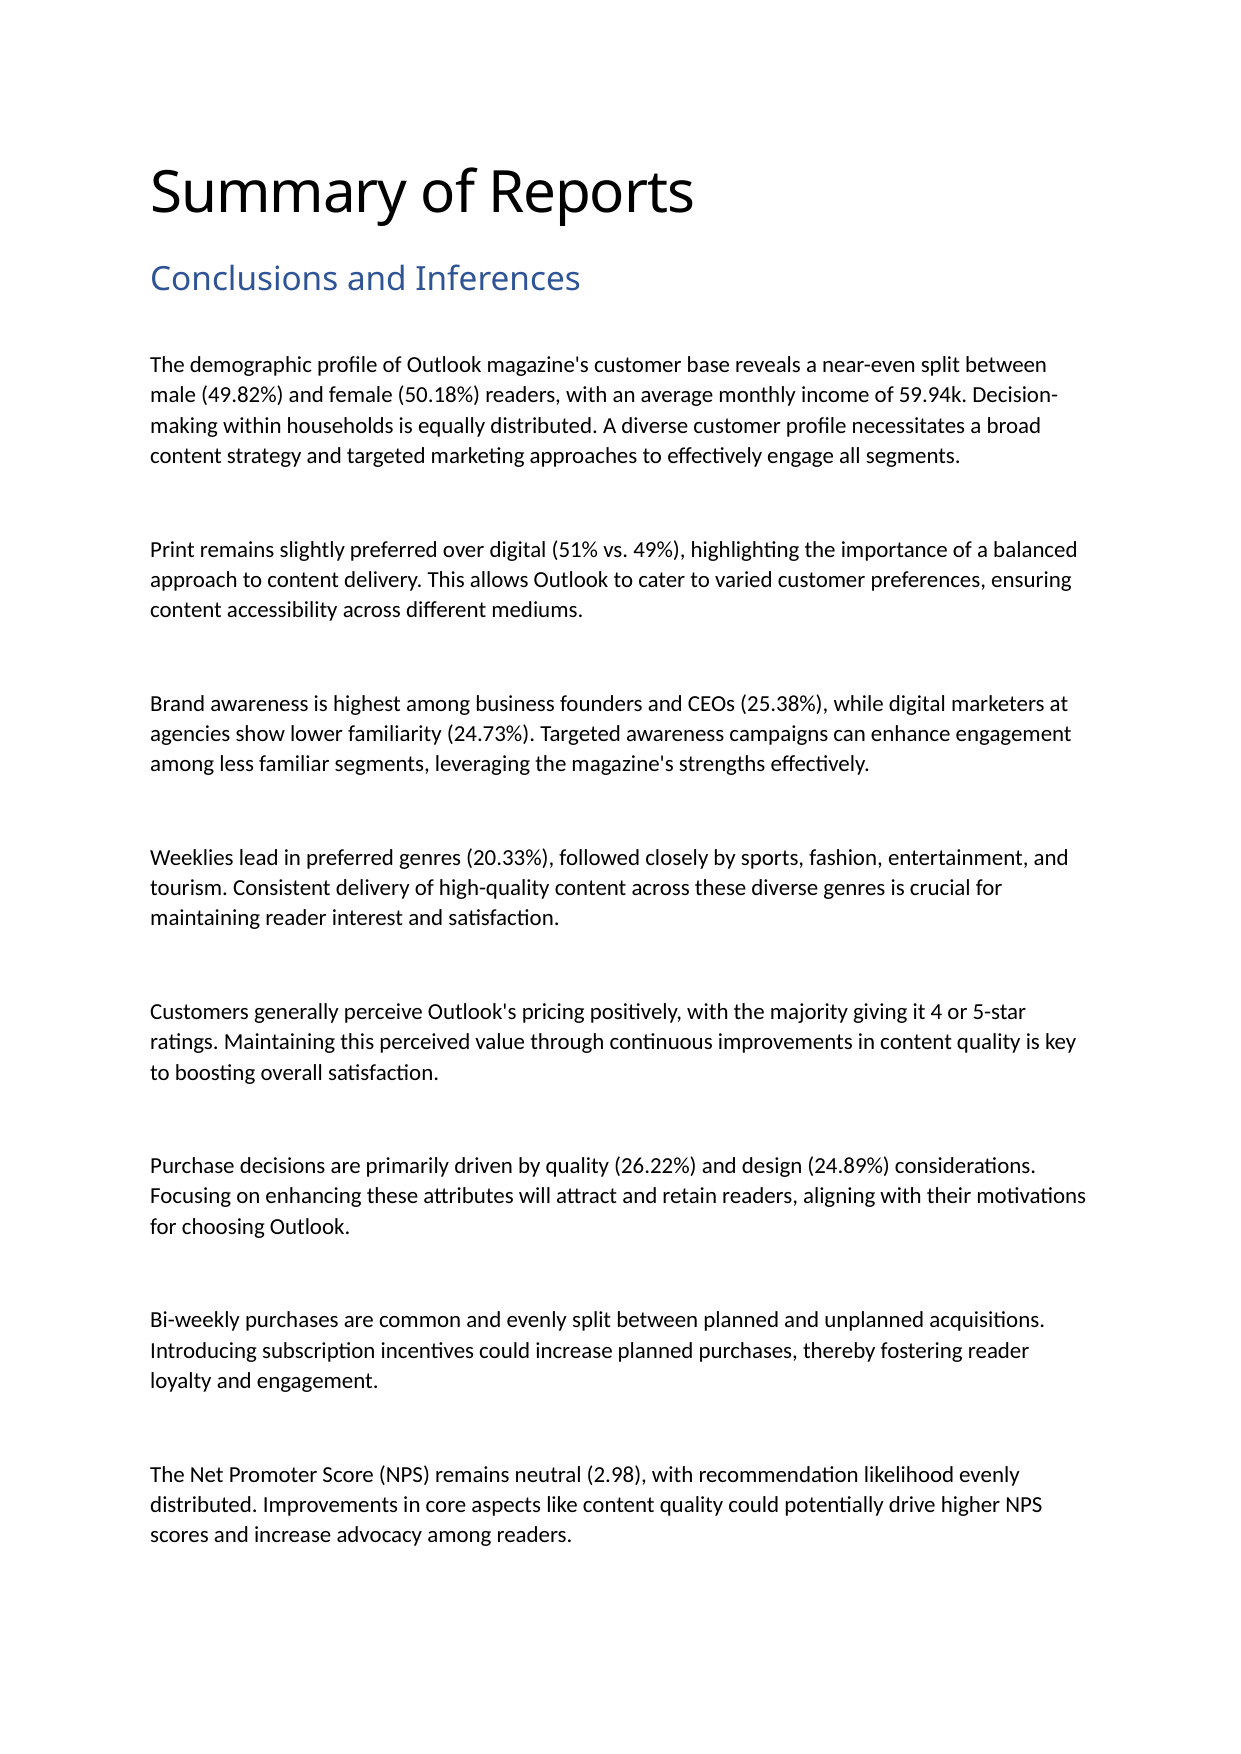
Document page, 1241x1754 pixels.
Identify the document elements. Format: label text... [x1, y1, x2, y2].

text The Net Promoter Score (NPS) remains neutral (2.98), with recommendation likelihood evenly distributed. Improvements in core aspects like content quality could potentially drive higher NPS scores and increase advocacy among readers. [150, 1460, 1090, 1548]
text Brand awareness is highest among business founders and CEOs (25.38%), while digital marketers at agencies show lower familiarity (24.73%). Targeted awareness campaigns can enhance engagement among less familiar segments, leveraging the magazine's strengths effectively. [150, 689, 1090, 777]
text Bi-weekly purchases are common and evenly split between planned and unplanned acquisitions. Introducing subscription incentives could increase planned purchases, thereby fostering reader loyalty and engagement. [150, 1306, 1090, 1394]
subtitle Conclusions and Inferences [150, 254, 1090, 300]
title Summary of Reports [150, 150, 1090, 229]
text The demographic profile of Outlook magazine's customer base reveals a near-even split between male (49.82%) and female (50.18%) readers, with an average monthly income of 59.94k. Decision-making within households is equally distributed. A diverse customer profile necessitates a broad content strategy and targeted marketing approaches to effectively engage all segments. [150, 350, 1090, 469]
text Purchase decisions are primarily driven by quality (26.22%) and design (24.89%) considerations. Focusing on enhancing these attributes will attract and retain readers, aligning with their motivations for choosing Outlook. [150, 1151, 1090, 1240]
text Customers generally perceive Outlook's pricing positively, with the majority giving it 4 or 5-star ratings. Maintaining this perceived value through continuous improvements in content quality is key to boosting overall satisfaction. [150, 997, 1090, 1086]
text Print remains slightly preferred over digital (51% vs. 49%), highlighting the importance of a balanced approach to content delivery. This allows Outlook to cater to varied customer preferences, ensuring content accessibility across different mediums. [150, 535, 1090, 623]
text Weeklies lead in preferred genres (20.33%), followed closely by sports, fashion, entertainment, and tourism. Consistent delivery of high-quality content across these diverse genres is crucial for maintaining reader interest and satisfaction. [150, 843, 1090, 931]
